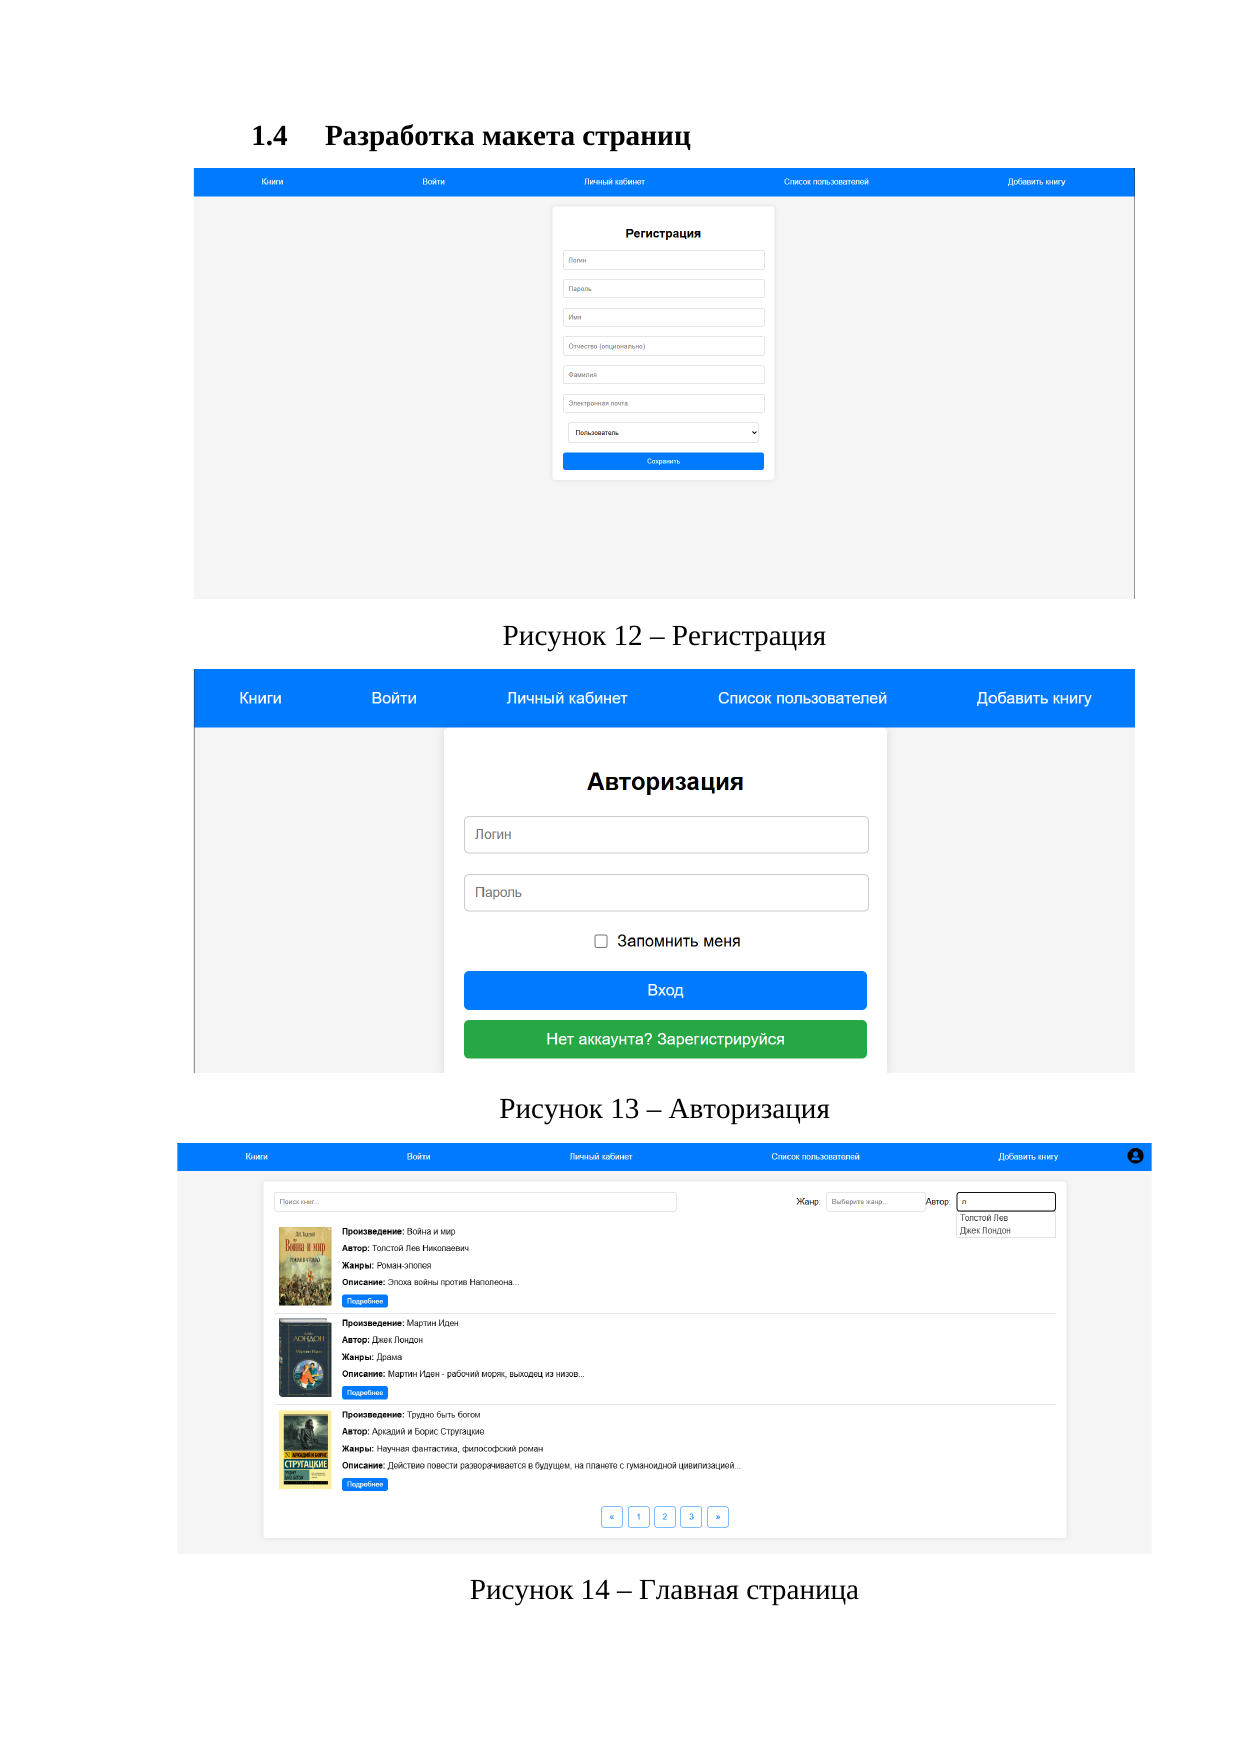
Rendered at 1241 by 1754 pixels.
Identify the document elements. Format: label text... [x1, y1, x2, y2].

picture [193, 168, 1135, 599]
text Рисунок 12 – Регистрация [177, 618, 1152, 651]
picture [177, 1143, 1152, 1554]
text Рисунок 13 – Авторизация [177, 1091, 1152, 1125]
subtitle Разработка макета страниц [177, 118, 1152, 152]
text Рисунок 14 – Главная страница [177, 1572, 1152, 1606]
picture [193, 669, 1135, 1073]
